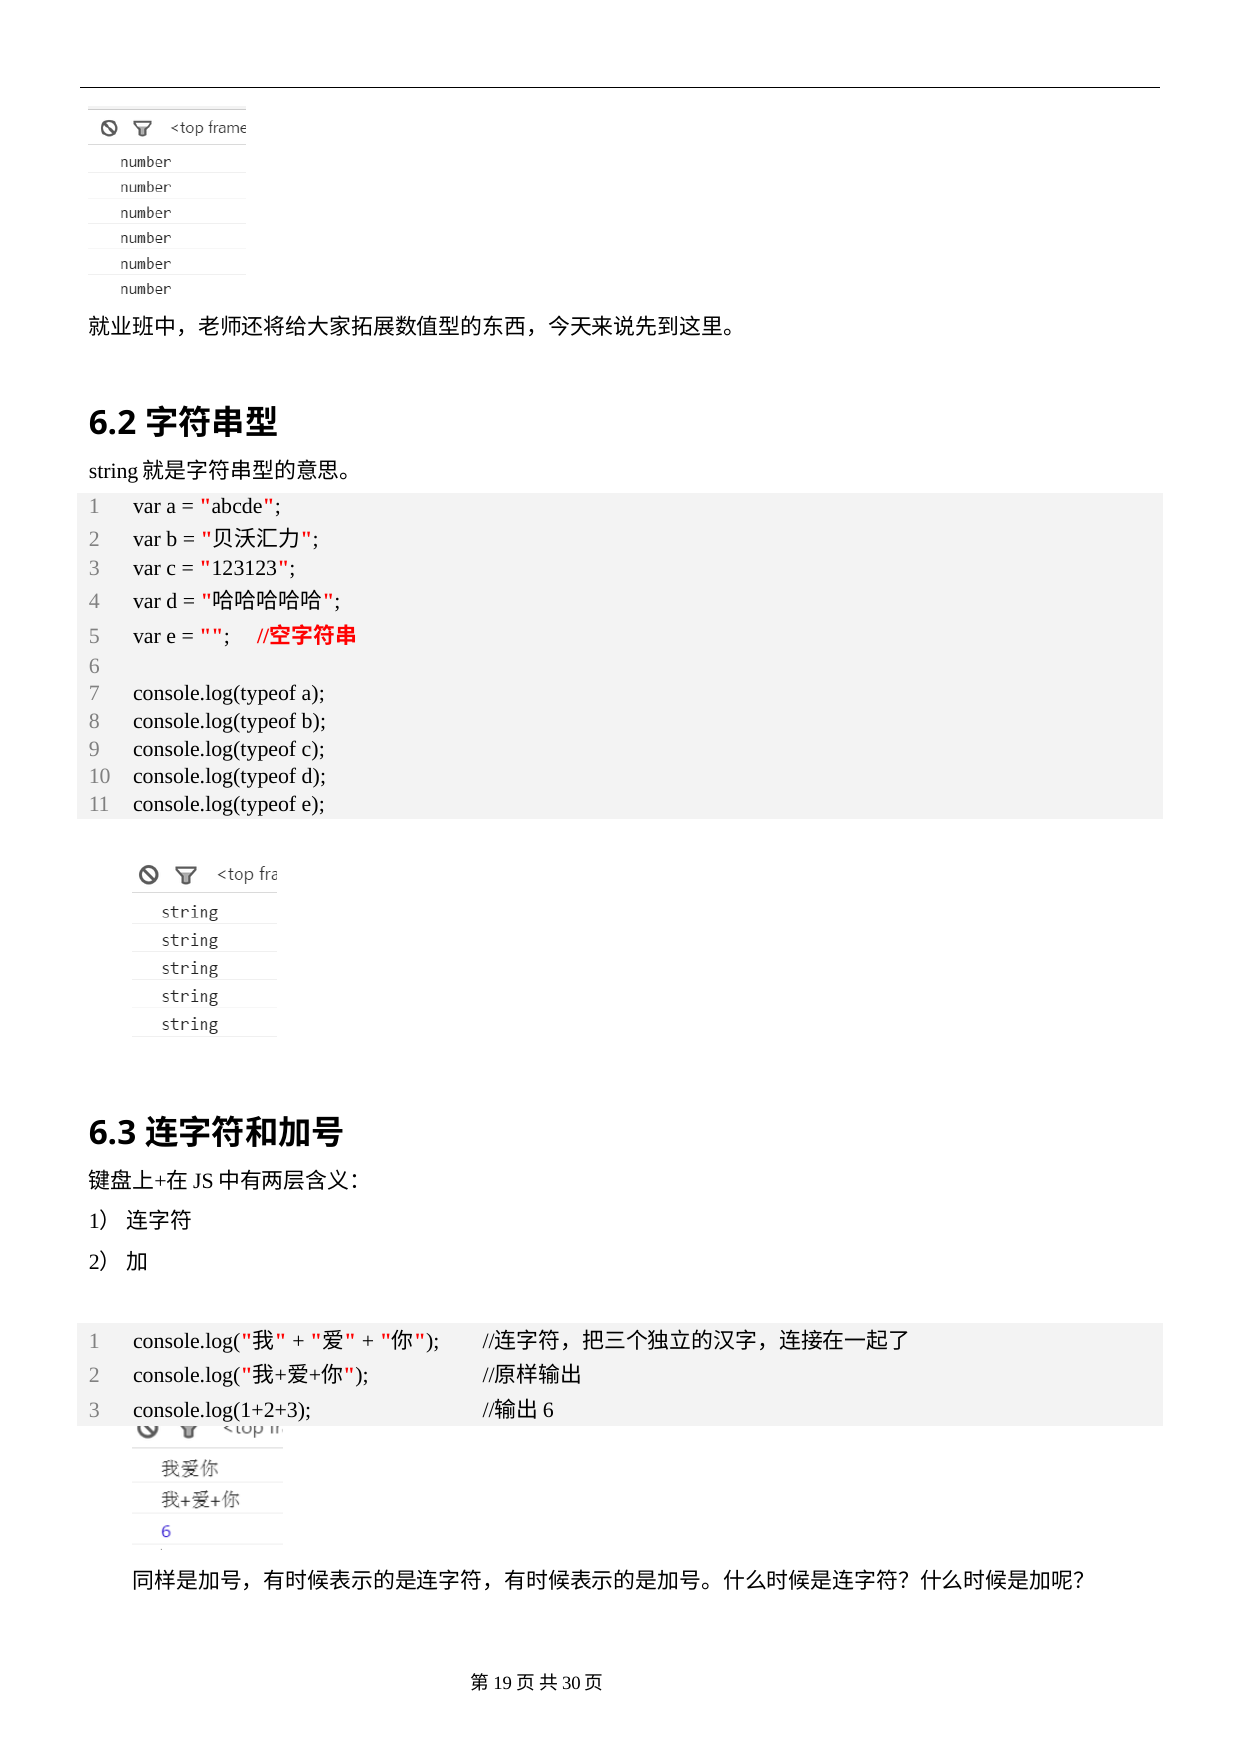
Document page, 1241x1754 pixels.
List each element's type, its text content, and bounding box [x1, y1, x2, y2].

picture [132, 1426, 283, 1550]
picture [132, 857, 277, 1038]
table_header var a = "abcde"; var b = "贝沃汇力"; var c = "123123"; var d = "哈哈哈哈哈"; var e = ""; //空字符串 console.log(typeof a); console.log(typeof b); console.log(typeof c); console.log(typeof d); console.log(typeof e); [77, 493, 1163, 819]
table_header console.log("我" + "爱" + "你"); //连字符，把三个独立的汉字，连接在一起了 console.log("我+爱+你"); //原样输出 console.log(1+2+3); //输出6 [77, 1323, 1163, 1426]
text string就是字符串型的意思。 [88, 452, 1152, 485]
picture [88, 106, 246, 299]
text 同样是加号，有时候表示的是连字符，有时候表示的是加号。什么时候是连字符？什么时候是加呢？ [88, 1563, 1152, 1595]
text 键盘上+在JS中有两层含义： [88, 1163, 1152, 1195]
text 2） 加 [88, 1243, 1152, 1276]
text 1） 连字符 [88, 1203, 1152, 1236]
text 就业班中，老师还将给大家拓展数值型的东西，今天来说先到这里。 [88, 308, 1152, 341]
subtitle 6.3 连字符和加号 [88, 1098, 1152, 1163]
subtitle 6.2 字符串型 [88, 387, 1152, 452]
